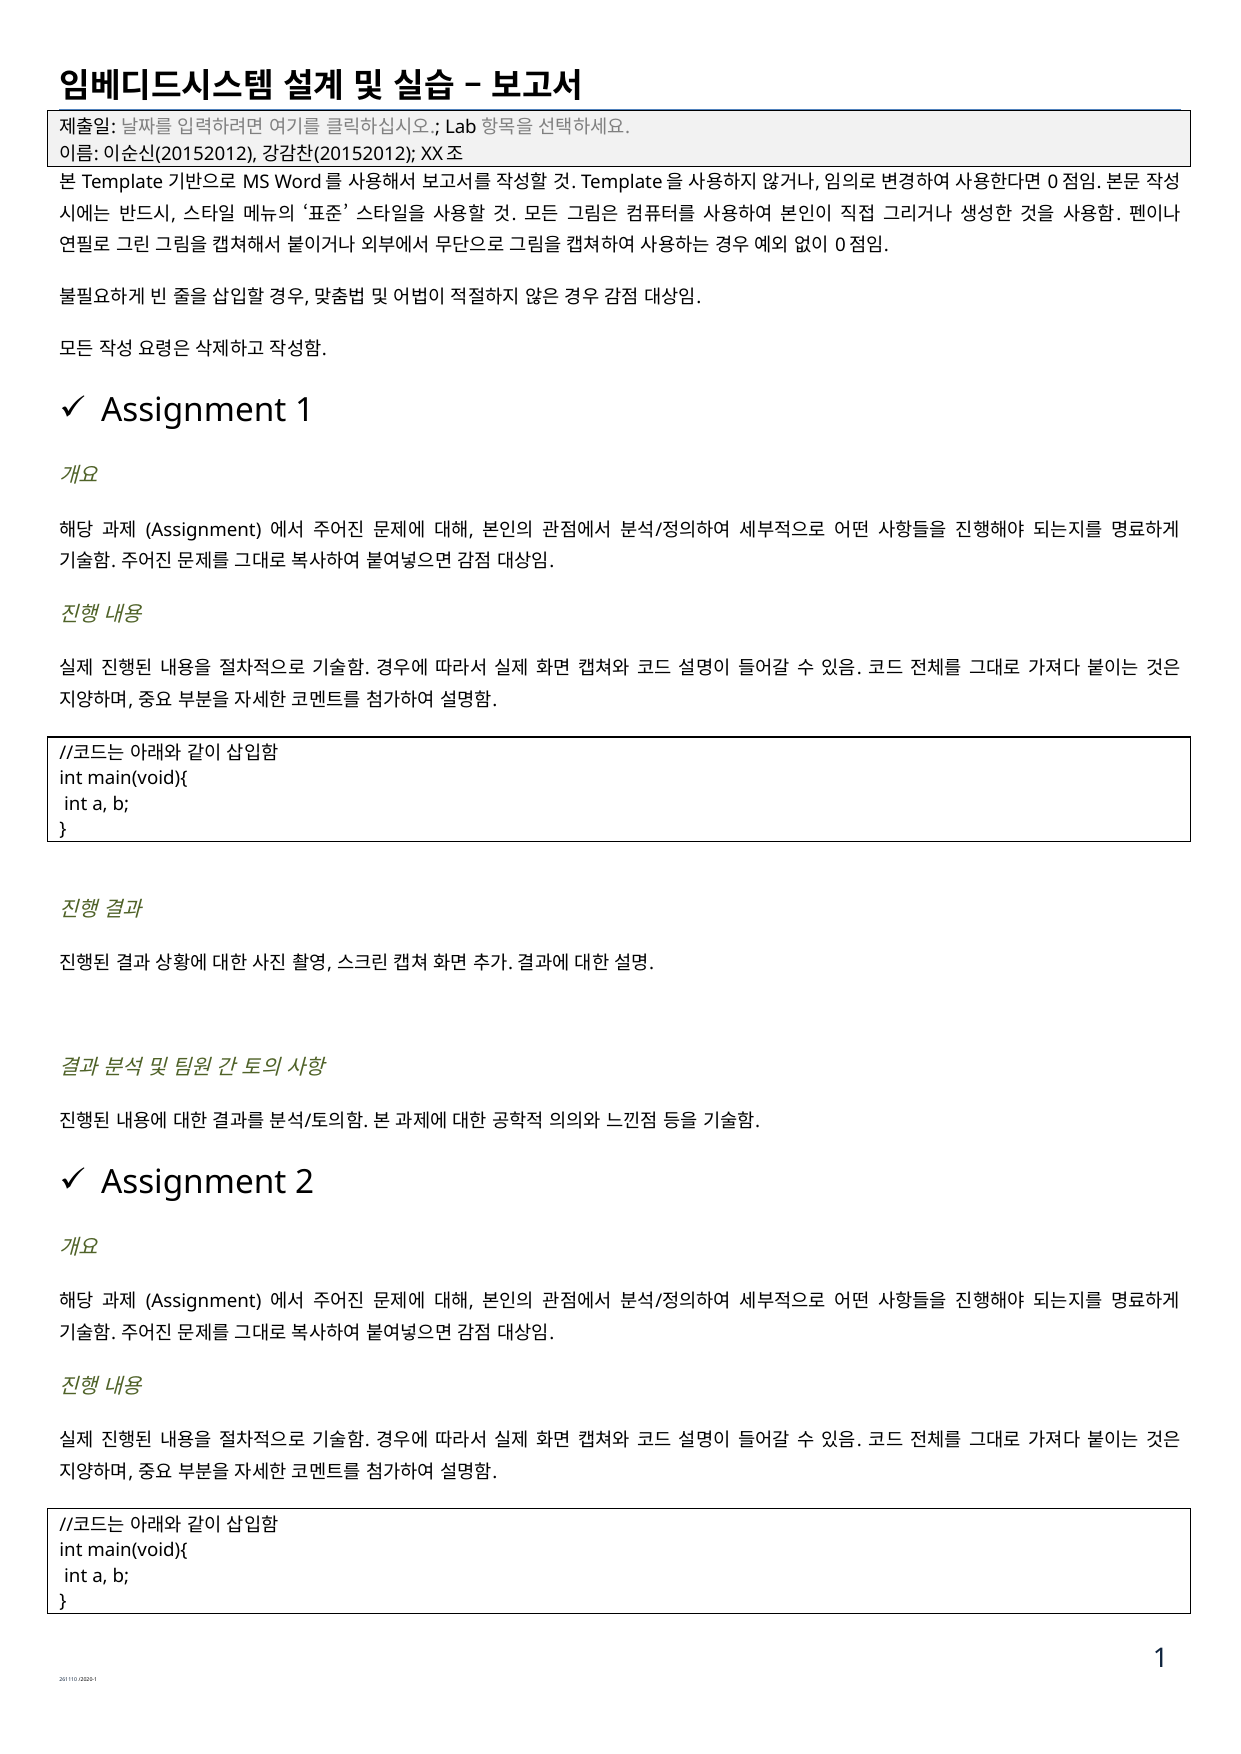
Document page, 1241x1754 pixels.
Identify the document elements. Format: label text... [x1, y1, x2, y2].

text 진행된 결과 상황에 대한 사진 촬영, 스크린 캡쳐 화면 추가. 결과에 대한 설명. [59, 948, 1181, 975]
subtitle 개요 [59, 1231, 1181, 1261]
table_header //코드는 아래와 같이 삽입함 int main(void){ int a, b; } [48, 1509, 1190, 1613]
subtitle 진행 결과 [59, 892, 1181, 922]
subtitle 진행 내용 [59, 1369, 1181, 1400]
subtitle 진행 내용 [59, 597, 1181, 628]
subtitle 결과 분석 및 팀원 간 토의 사항 [59, 1050, 1181, 1080]
subtitle 개요 [59, 459, 1181, 489]
text 해당 과제 (Assignment) 에서 주어진 문제에 대해, 본인의 관점에서 분석/정의하여 세부적으로 어떤 사항들을 진행해야 되는지를 명료하게 기술함. 주어진 문제를 그대로 복사하여 붙여넣으면 감점 대상임. [59, 514, 1181, 573]
subtitle Assignment 1 [59, 386, 1181, 431]
text 실제 진행된 내용을 절차적으로 기술함. 경우에 따라서 실제 화면 캡쳐와 코드 설명이 들어갈 수 있음. 코드 전체를 그대로 가져다 붙이는 것은 지양하며, 중요 부분을 자세한 코멘트를 첨가하여 설명함. [59, 653, 1181, 711]
table_header 제출일: ; Lab 이름: 이순신(20152012), 강감찬(20152012); XX조 [48, 111, 1190, 166]
text 모든 작성 요령은 삭제하고 작성함. [59, 333, 1181, 361]
subtitle Assignment 2 [59, 1158, 1181, 1203]
text 해당 과제 (Assignment) 에서 주어진 문제에 대해, 본인의 관점에서 분석/정의하여 세부적으로 어떤 사항들을 진행해야 되는지를 명료하게 기술함. 주어진 문제를 그대로 복사하여 붙여넣으면 감점 대상임. [59, 1286, 1181, 1344]
table_header //코드는 아래와 같이 삽입함 int main(void){ int a, b; } [48, 738, 1190, 841]
text 실제 진행된 내용을 절차적으로 기술함. 경우에 따라서 실제 화면 캡쳐와 코드 설명이 들어갈 수 있음. 코드 전체를 그대로 가져다 붙이는 것은 지양하며, 중요 부분을 자세한 코멘트를 첨가하여 설명함. [59, 1425, 1181, 1483]
text 불필요하게 빈 줄을 삽입할 경우, 맞춤법 및 어법이 적절하지 않은 경우 감점 대상임. [59, 281, 1181, 309]
text 본 Template 기반으로 MS Word를 사용해서 보고서를 작성할 것. Template을 사용하지 않거나, 임의로 변경하여 사용한다면 0점임. 본문 작성 시에는 반드시, 스타일 메뉴의 ‘표준’ 스타일을 사용할 것. 모든 그림은 컴퓨터를 사용하여 본인이 직접 그리거나 생성한 것을 사용함. 펜이나 연필로 그린 그림을 캡쳐해서 붙이거나 외부에서 무단으로 그림을 캡쳐하여 사용하는 경우 예외 없이 0점임. [59, 167, 1181, 257]
text 진행된 내용에 대한 결과를 분석/토의함. 본 과제에 대한 공학적 의의와 느낀점 등을 기술함. [59, 1106, 1181, 1133]
